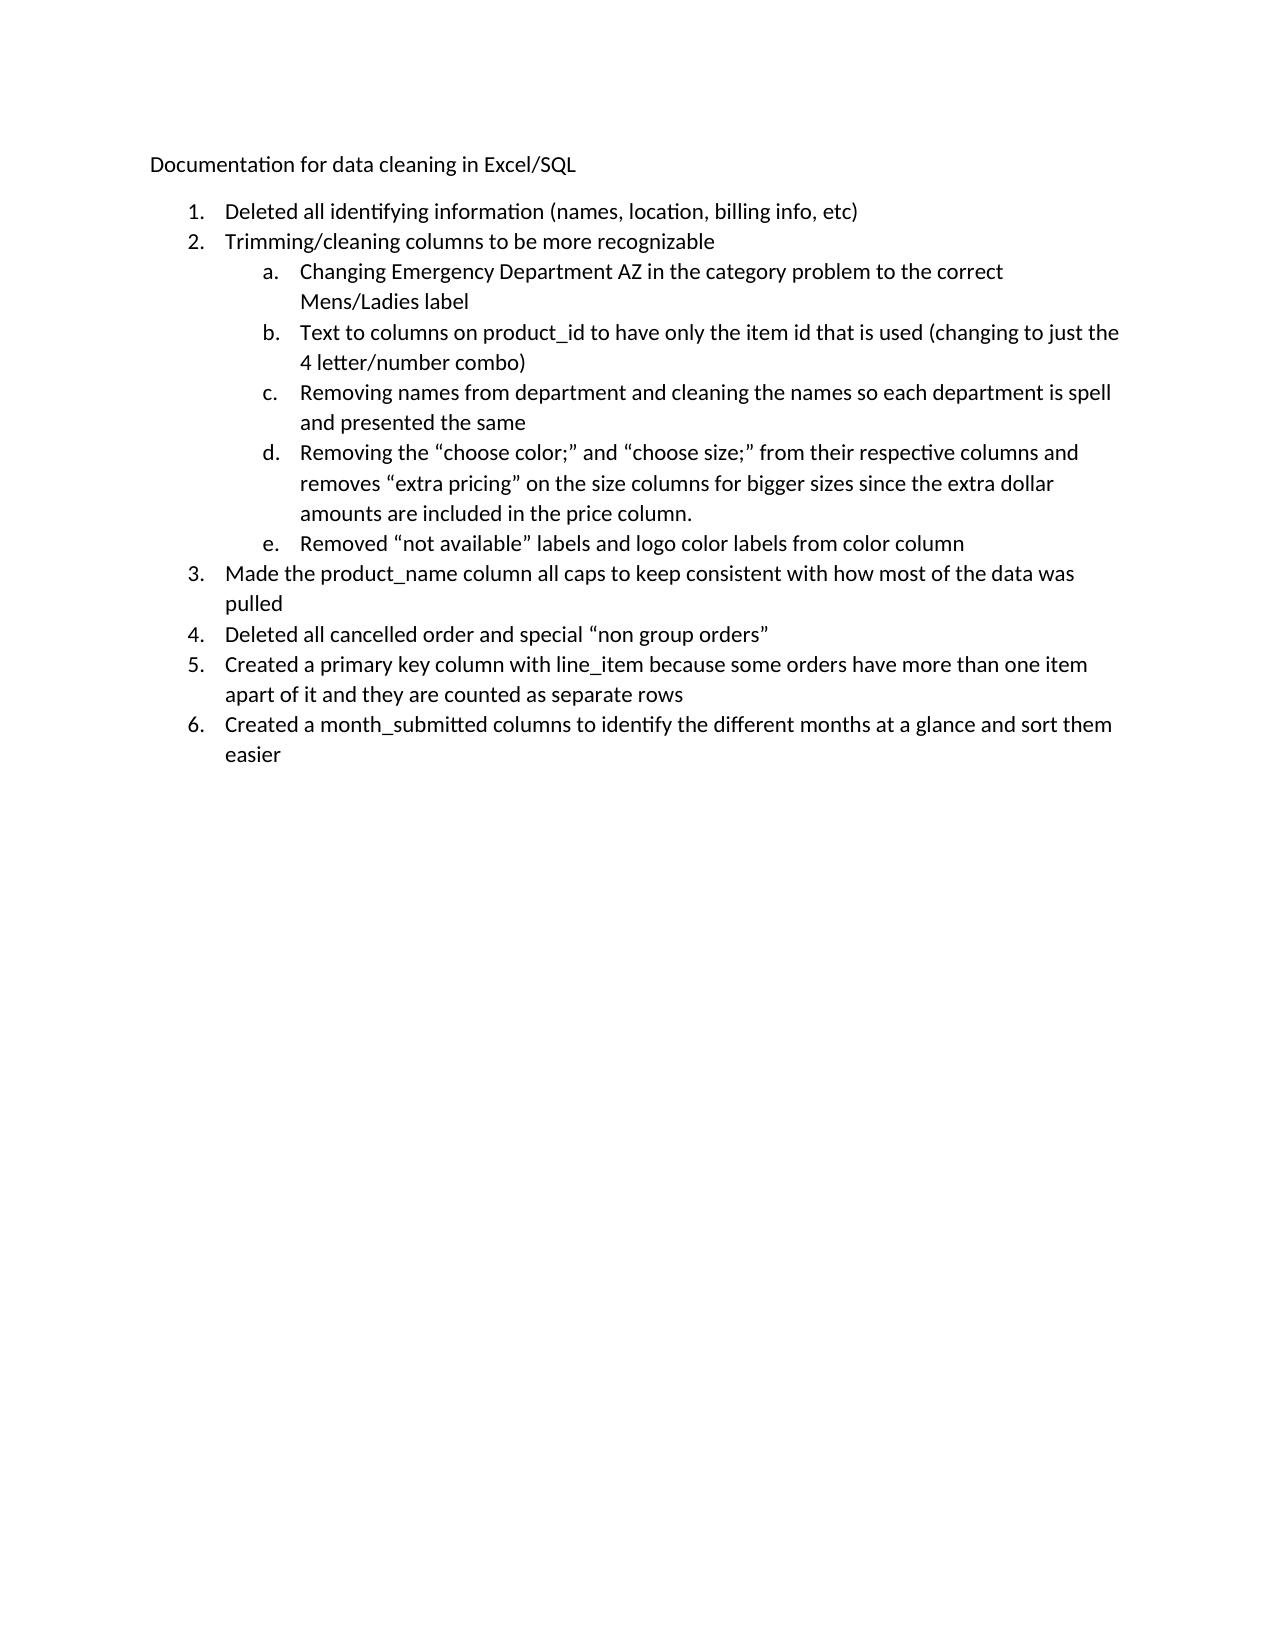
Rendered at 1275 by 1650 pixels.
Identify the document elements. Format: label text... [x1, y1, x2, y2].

list Removed “not available” labels and logo color labels from color column [262, 529, 1125, 557]
list Created a month_submitted columns to identify the different months at a glance and sort them easier [187, 710, 1125, 769]
list Created a primary key column with line_item because some orders have more than one item apart of it and they are counted as separate rows [187, 650, 1125, 708]
text Documentation for data cleaning in Excel/SQL [150, 150, 1125, 178]
list Text to columns on product_id to have only the item id that is used (changing to just the 4 letter/number combo) [262, 318, 1125, 376]
list Changing Emergency Department AZ in the category problem to the correct Mens/Ladies label [262, 257, 1125, 316]
list Removing the “choose color;” and “choose size;” from their respective columns and removes “extra pricing” on the size columns for bigger sizes since the extra dollar amounts are included in the price column. [262, 438, 1125, 527]
list Made the product_name column all caps to keep consistent with how most of the data was pulled [187, 559, 1125, 618]
list Deleted all cancelled order and special “non group orders” [187, 620, 1125, 648]
list Trimming/cleaning columns to be more recognizable [187, 227, 1125, 255]
list Removing names from department and cleaning the names so each department is spell and presented the same [262, 378, 1125, 436]
list Deleted all identifying information (names, location, billing info, etc) [187, 197, 1125, 225]
